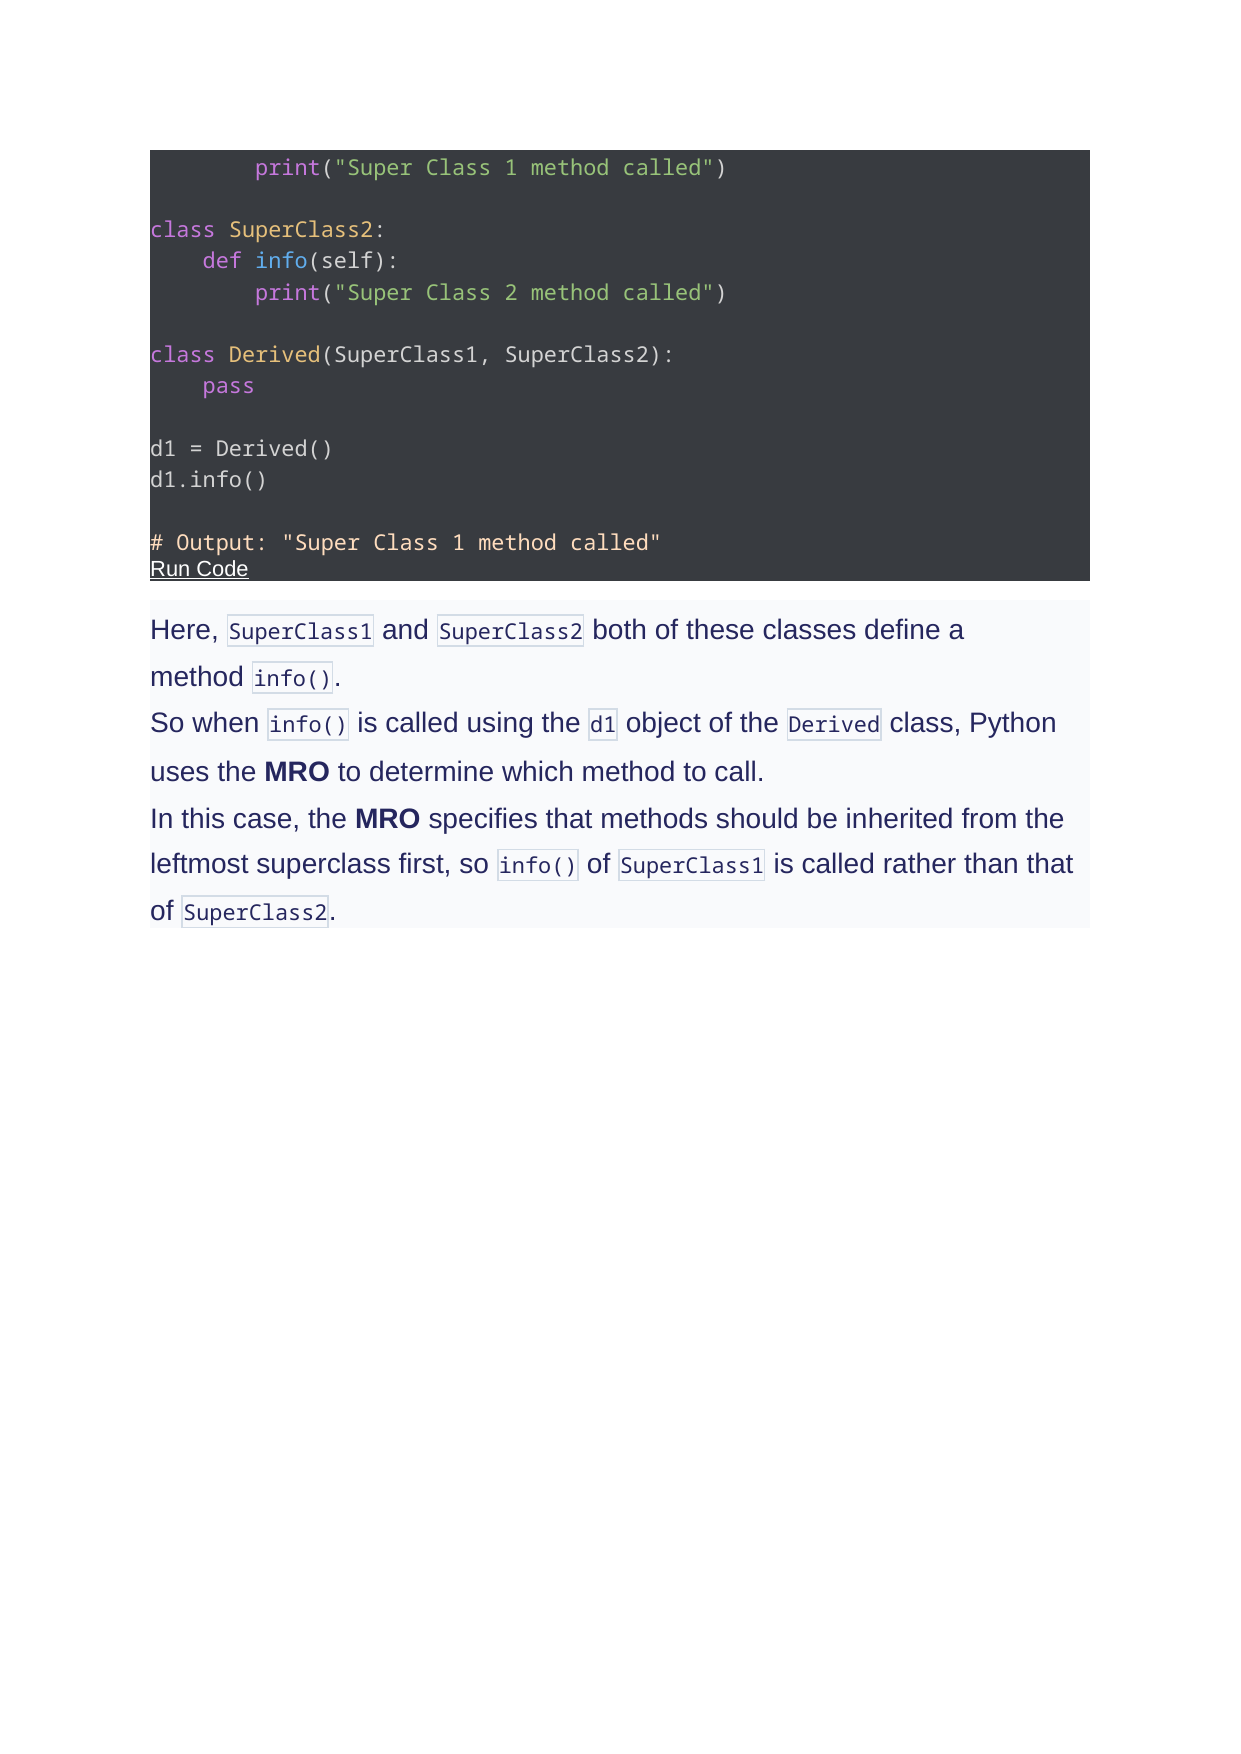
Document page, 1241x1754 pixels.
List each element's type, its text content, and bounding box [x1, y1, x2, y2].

text class Derived(SuperClass1, SuperClass2): [150, 337, 1090, 369]
text d1 = Derived() [150, 431, 1090, 462]
text In this case, the MRO specifies that methods should be inherited from the leftmost superclass first, so info() of SuperClass1 is called rather than that of SuperClass2. [150, 788, 1090, 928]
text print("Super Class 2 method called") [150, 275, 1090, 306]
text d1.info() [150, 462, 1090, 494]
text # Output: "Super Class 1 method called" [150, 525, 1090, 556]
text Here, SuperClass1 and SuperClass2 both of these classes define a method info(). [150, 600, 1090, 694]
text print("Super Class 1 method called") [150, 150, 1090, 181]
text pass [150, 369, 1090, 400]
text Run Code [150, 556, 1090, 581]
text class SuperClass2: [150, 212, 1090, 244]
text So when info() is called using the d1 object of the Derived class, Python uses the MRO to determine which method to call. [150, 694, 1090, 788]
text def info(self): [150, 244, 1090, 275]
